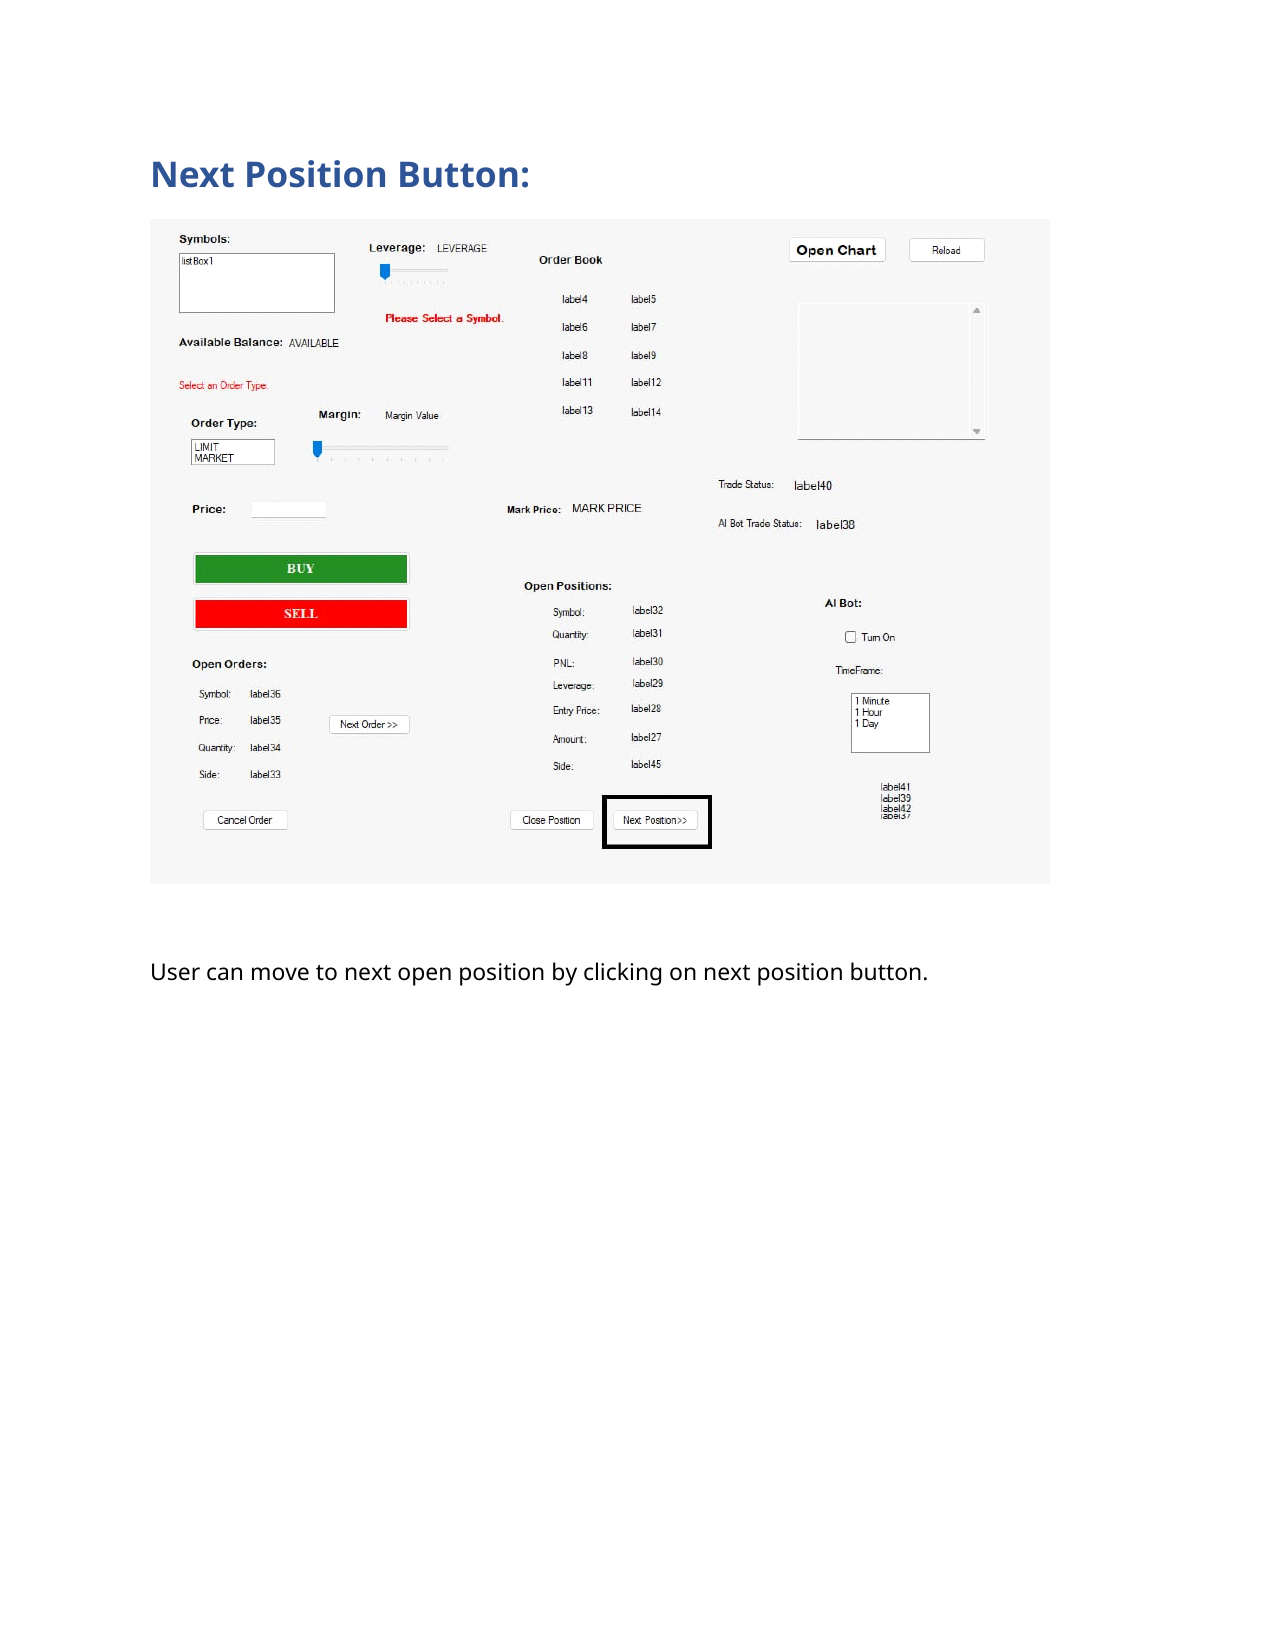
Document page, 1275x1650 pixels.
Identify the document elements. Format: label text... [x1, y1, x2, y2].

picture [150, 219, 1050, 884]
text Next Position Button: [150, 150, 1125, 198]
text User can move to next open position by clicking on next position button. [150, 956, 1125, 987]
